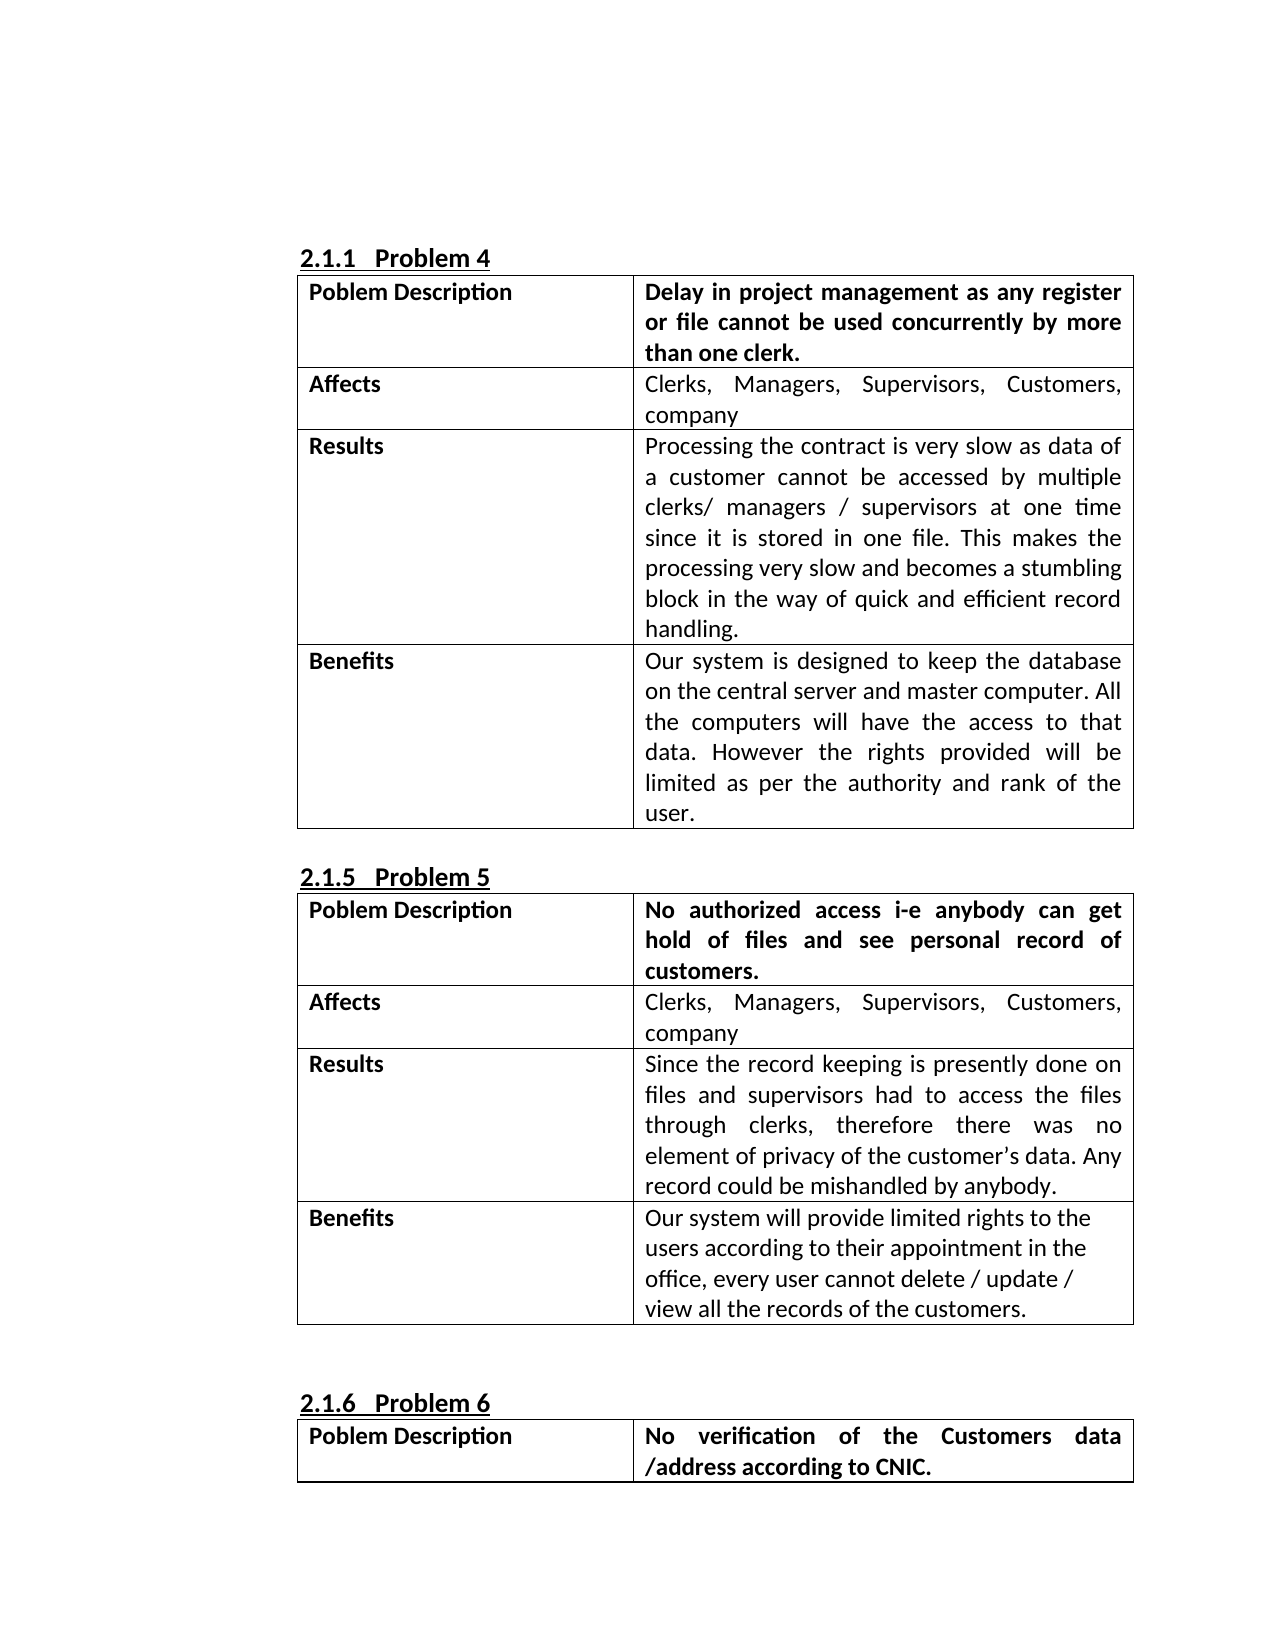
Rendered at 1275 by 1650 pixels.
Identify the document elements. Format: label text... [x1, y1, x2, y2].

table_cell Clerks, Managers, Supervisors, Customers, company [634, 368, 1133, 429]
table_cell Our system is designed to keep the database on the central server and master computer. All the computers will have the access to that data. However the rights provided will be limited as per the authority and rank of the user. [634, 645, 1133, 828]
table_cell Results [298, 1049, 633, 1201]
table_cell Processing the contract is very slow as data of a customer cannot be accessed by multiple clerks/ managers / supervisors at one time since it is stored in one file. This makes the processing very slow and becomes a stumbling block in the way of quick and efficient record handling. [634, 430, 1133, 644]
table_cell Clerks, Managers, Supervisors, Customers, company [634, 986, 1133, 1047]
text 2.1.6 Problem 6 [300, 1386, 1125, 1419]
table_header No verification of the Customers data /address according to CNIC. [634, 1420, 1133, 1481]
table_cell Our system will provide limited rights to the users according to their appointment in the office, every user cannot delete / update / view all the records of the customers. [634, 1202, 1133, 1324]
table_cell Results [298, 430, 633, 644]
table_cell Benefits [298, 1202, 633, 1324]
table_header No authorized access i-e anybody can get hold of files and see personal record of customers. [634, 894, 1133, 985]
table_cell Affects [298, 368, 633, 429]
table_header Poblem Description [298, 276, 633, 367]
text 2.1.1 Problem 4 [300, 242, 1125, 274]
table_header Delay in project management as any register or file cannot be used concurrently by more than one clerk. [634, 276, 1133, 367]
text 2.1.5 Problem 5 [300, 860, 1125, 893]
table_cell Benefits [298, 645, 633, 828]
table_cell Since the record keeping is presently done on files and supervisors had to access the files through clerks, therefore there was no element of privacy of the customer’s data. Any record could be mishandled by anybody. [634, 1049, 1133, 1201]
table_cell Affects [298, 986, 633, 1047]
table_header Poblem Description [298, 894, 633, 985]
table_header Poblem Description [298, 1420, 633, 1481]
